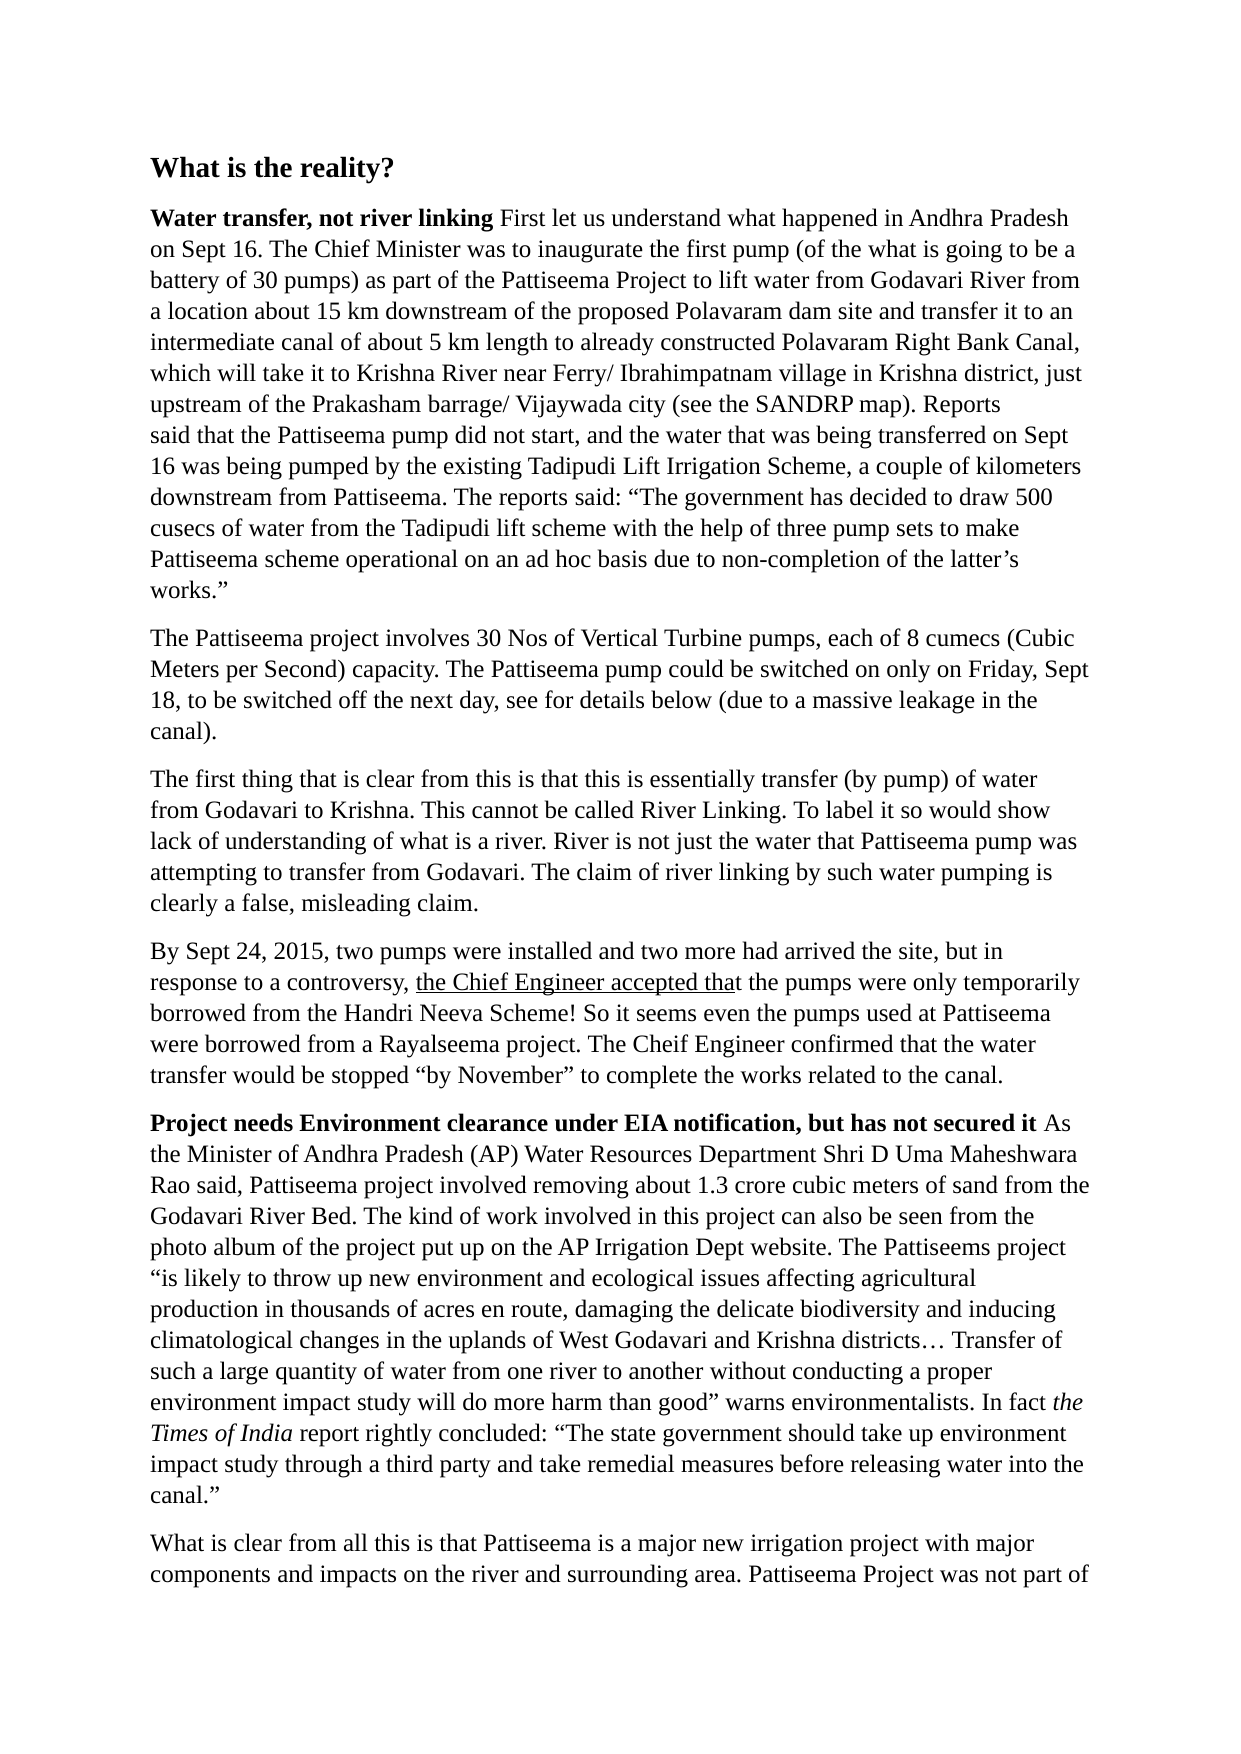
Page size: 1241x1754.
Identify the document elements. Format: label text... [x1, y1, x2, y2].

text By Sept 24, 2015, two pumps were installed and two more had arrived the site, but in response to a controversy, the Chief Engineer accepted that the pumps were only temporarily borrowed from the Handri Neeva Scheme! So it seems even the pumps used at Pattiseema were borrowed from a Rayalseema project. The Cheif Engineer confirmed that the water transfer would be stopped “by November” to complete the works related to the canal. [150, 936, 1090, 1089]
text Water transfer, not river linking First let us understand what happened in Andhra Pradesh on Sept 16. The Chief Minister was to inaugurate the first pump (of the what is going to be a battery of 30 pumps) as part of the Pattiseema Project to lift water from Godavari River from a location about 15 km downstream of the proposed Polavaram dam site and transfer it to an intermediate canal of about 5 km length to already constructed Polavaram Right Bank Canal, which will take it to Krishna River near Ferry/ Ibrahimpatnam village in Krishna district, just upstream of the Prakasham barrage/ Vijaywada city (see the SANDRP map). Reports said that the Pattiseema pump did not start, and the water that was being transferred on Sept 16 was being pumped by the existing Tadipudi Lift Irrigation Scheme, a couple of kilometers downstream from Pattiseema. The reports said: “The government has decided to draw 500 cusecs of water from the Tadipudi lift scheme with the help of three pump sets to make Pattiseema scheme operational on an ad hoc basis due to non-completion of the latter’s works.” [150, 203, 1090, 604]
text What is the reality? [150, 150, 1090, 183]
text The first thing that is clear from this is that this is essentially transfer (by pump) of water from Godavari to Krishna. This cannot be called River Linking. To label it so would show lack of understanding of what is a river. River is not just the water that Pattiseema pump was attempting to transfer from Godavari. The claim of river linking by such water pumping is clearly a false, misleading claim. [150, 764, 1090, 917]
text The Pattiseema project involves 30 Nos of Vertical Turbine pumps, each of 8 cumecs (Cubic Meters per Second) capacity. The Pattiseema pump could be switched on only on Friday, Sept 18, to be switched off the next day, see for details below (due to a massive leakage in the canal). [150, 623, 1090, 745]
text Project needs Environment clearance under EIA notification, but has not secured it As the Minister of Andhra Pradesh (AP) Water Resources Department Shri D Uma Maheshwara Rao said, Pattiseema project involved removing about 1.3 crore cubic meters of sand from the Godavari River Bed. The kind of work involved in this project can also be seen from the photo album of the project put up on the AP Irrigation Dept website. The Pattiseems project “is likely to throw up new environment and ecological issues affecting agricultural production in thousands of acres en route, damaging the delicate biodiversity and inducing climatological changes in the uplands of West Godavari and Krishna districts… Transfer of such a large quantity of water from one river to another without conducting a proper environment impact study will do more harm than good” warns environmentalists. In fact the Times of India report rightly concluded: “The state government should take up environment impact study through a third party and take remedial measures before releasing water into the canal.” [150, 1108, 1090, 1509]
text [150, 1528, 1090, 1588]
